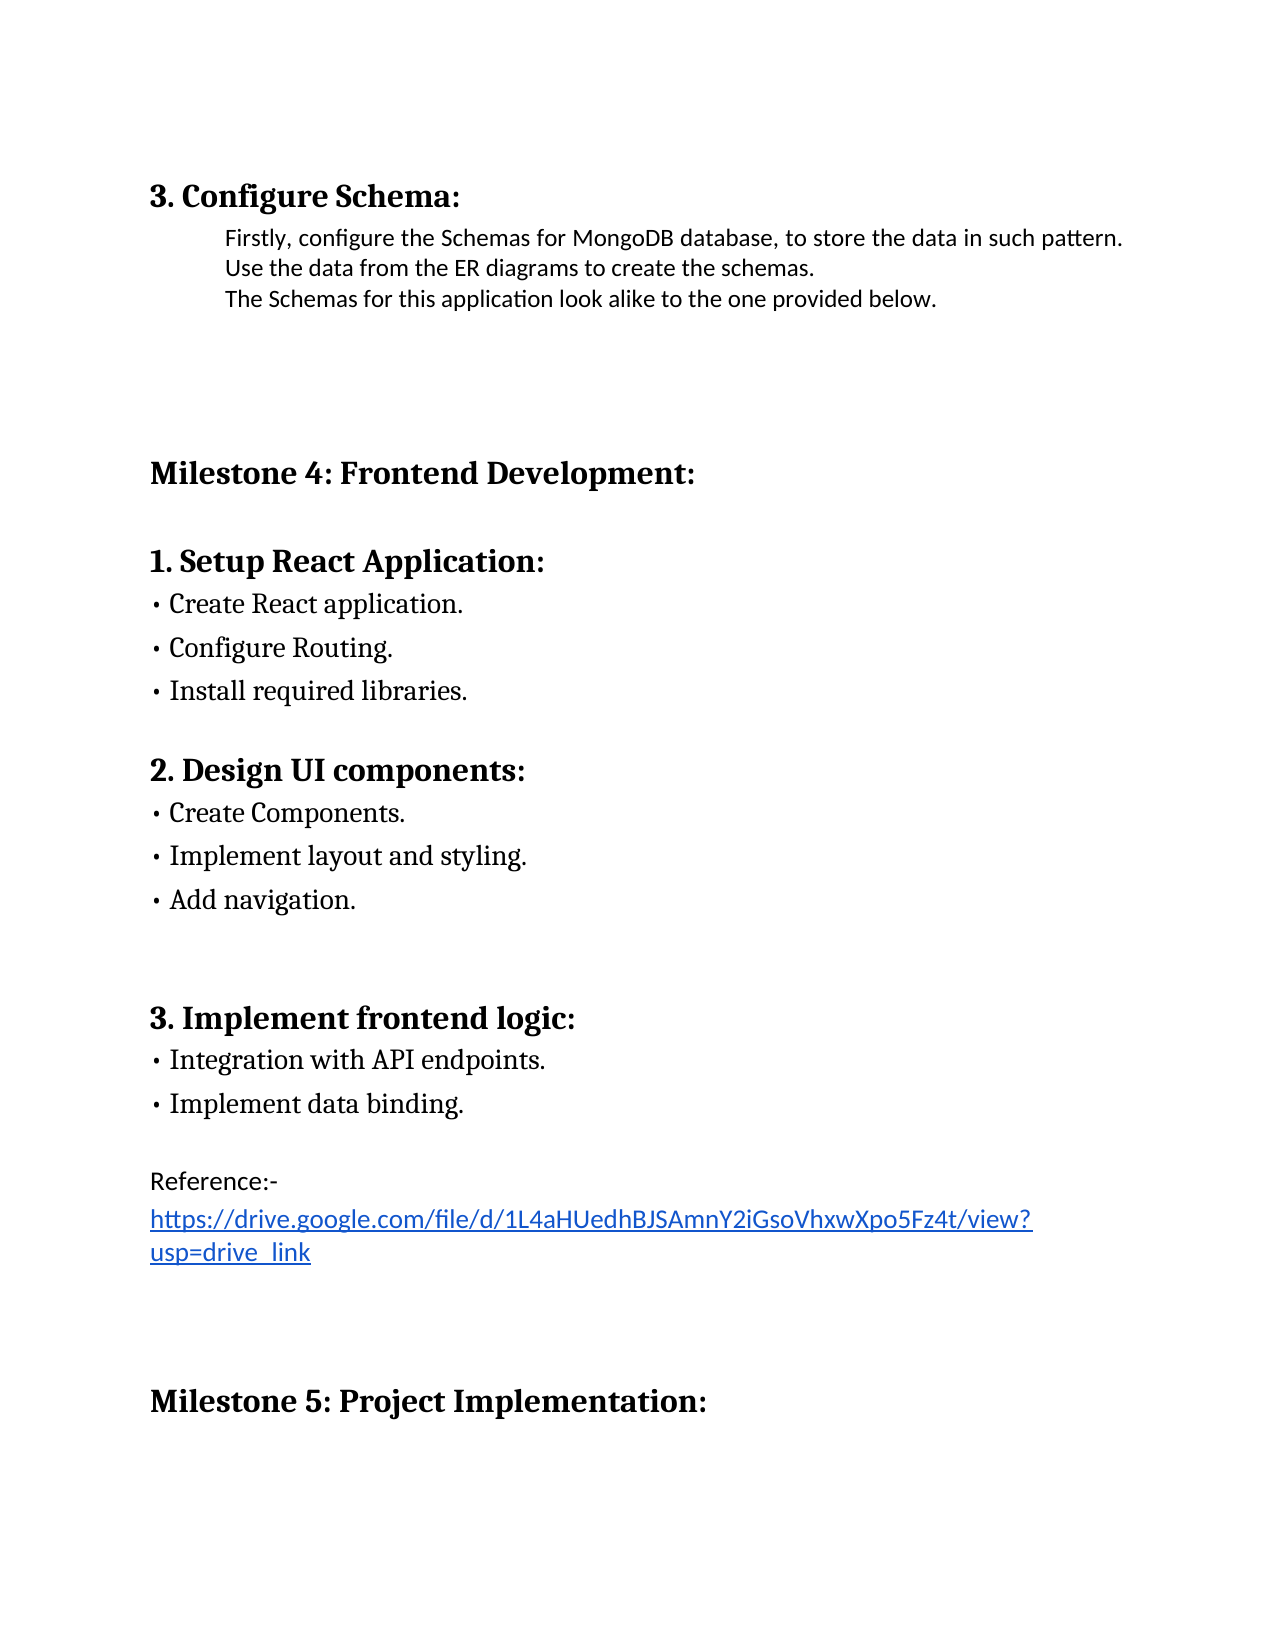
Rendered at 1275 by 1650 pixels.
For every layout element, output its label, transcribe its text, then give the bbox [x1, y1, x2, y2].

text Reference:- [150, 1164, 1125, 1197]
text • Create React application. [150, 587, 1125, 620]
text • Add navigation. [150, 883, 1125, 917]
text Milestone 5: Project Implementation: [150, 1383, 1125, 1421]
text • Create Components. [150, 796, 1125, 829]
text • Implement layout and styling. [150, 839, 1125, 873]
text The Schemas for this application look alike to the one provided below. [225, 283, 1125, 313]
text 2. Design UI components: [150, 752, 1125, 790]
text • Install required libraries. [150, 674, 1125, 708]
text 3. Implement frontend logic: [150, 999, 1125, 1037]
text 1. Setup React Application: [150, 543, 1125, 581]
text 3. Configure Schema: [150, 178, 1125, 216]
text • Configure Routing. [150, 631, 1125, 664]
text https://drive.google.com/file/d/1L4aHUedhBJSAmnY2iGsoVhxwXpo5Fz4t/view?usp=drive_link [150, 1202, 1125, 1268]
text Firstly, configure the Schemas for MongoDB database, to store the data in such pattern. Use the data from the ER diagrams to create the schemas. [225, 222, 1125, 283]
text Milestone 4: Frontend Development: [150, 455, 1125, 493]
text • Implement data binding. [150, 1087, 1125, 1120]
text • Integration with API endpoints. [150, 1043, 1125, 1077]
